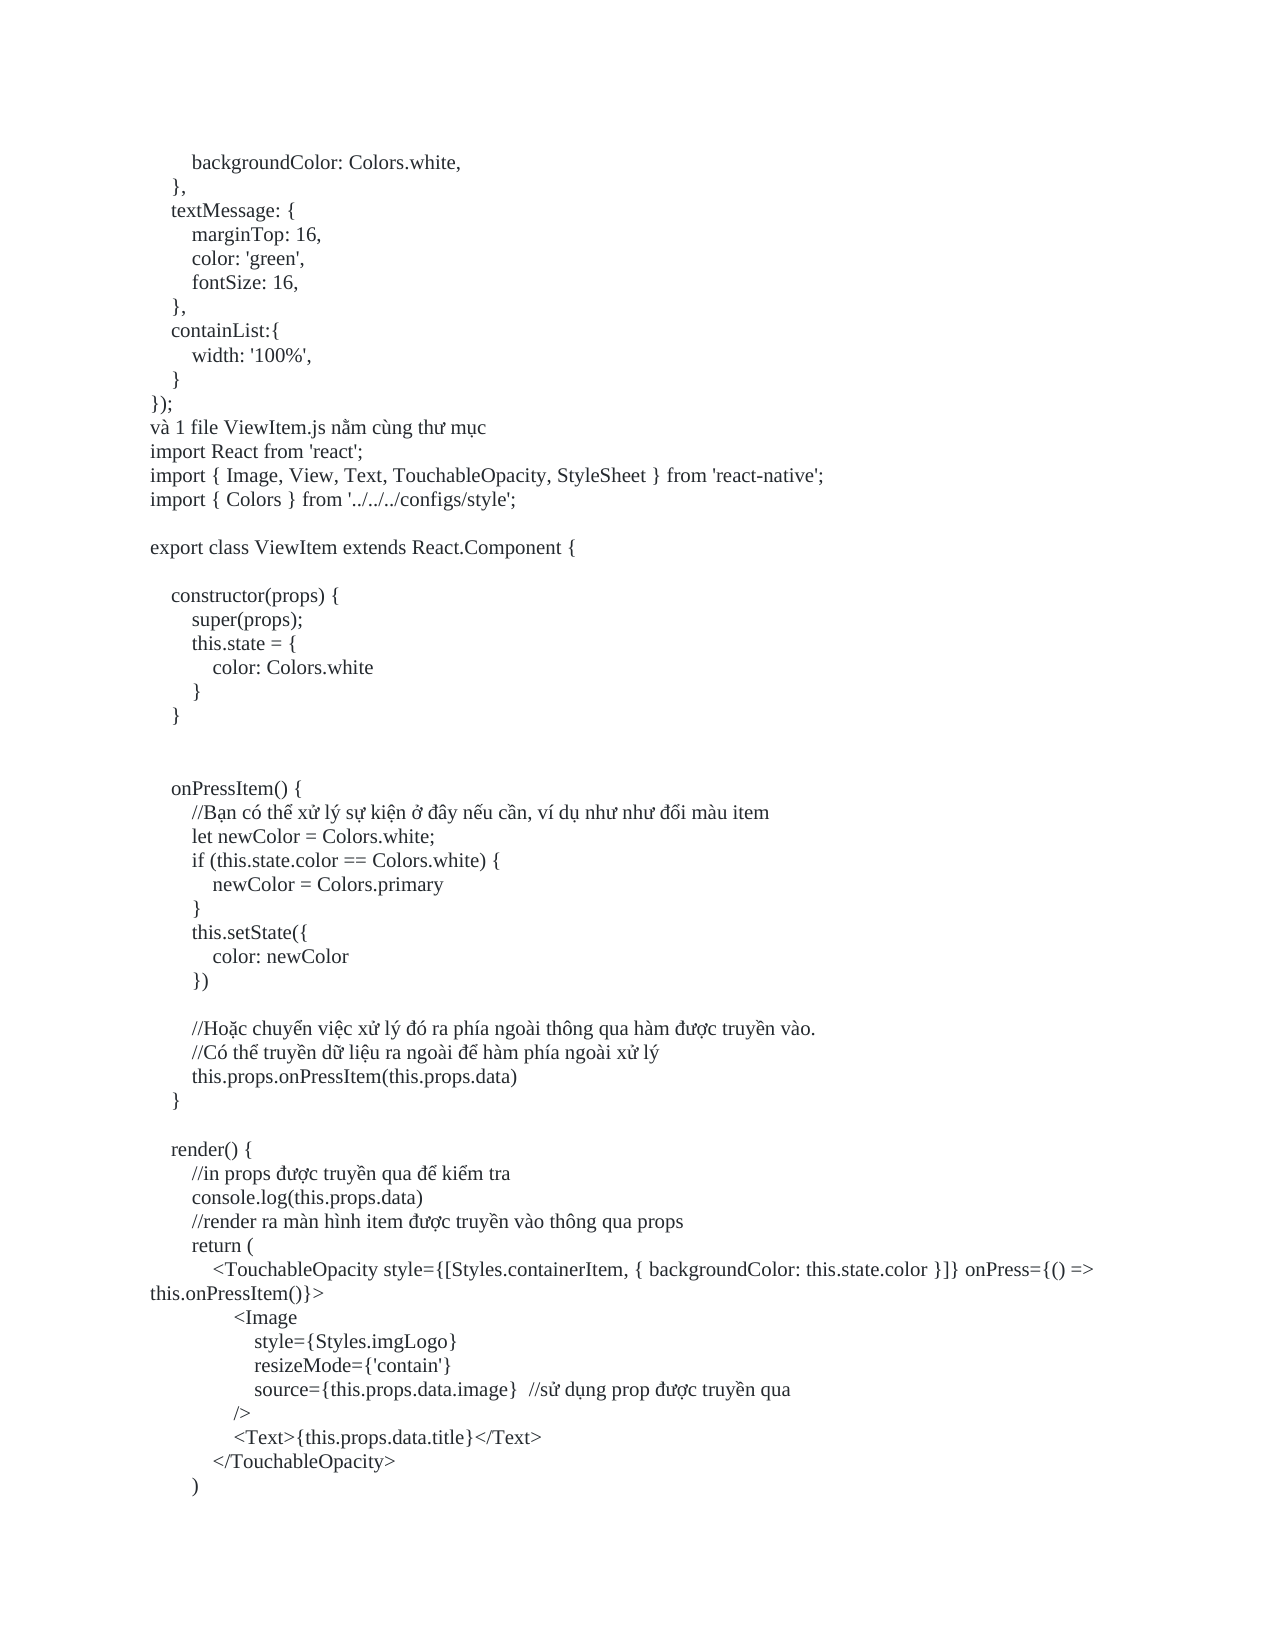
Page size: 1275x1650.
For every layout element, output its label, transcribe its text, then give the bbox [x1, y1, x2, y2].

text newColor = Colors.primary [150, 872, 1125, 896]
text import React from 'react'; [150, 439, 1125, 463]
text backgroundColor: Colors.white, [150, 150, 1125, 174]
text fontSize: 16, [150, 270, 1125, 294]
text //render ra màn hình item được truyền vào thông qua props [150, 1209, 1125, 1233]
text color: 'green', [150, 246, 1125, 270]
text } [150, 679, 1125, 703]
text }, [150, 294, 1125, 318]
text }) [150, 968, 1125, 992]
text super(props); [150, 607, 1125, 631]
text /> [150, 1401, 1125, 1425]
text this.state = { [150, 631, 1125, 655]
text return ( [150, 1233, 1125, 1257]
text console.log(this.props.data) [150, 1185, 1125, 1209]
text <Image [150, 1305, 1125, 1329]
text import { Colors } from '../../../configs/style'; [150, 487, 1125, 511]
text style={Styles.imgLogo} [150, 1329, 1125, 1353]
text source={this.props.data.image} //sử dụng prop được truyền qua [150, 1377, 1125, 1401]
text resizeMode={'contain'} [150, 1353, 1125, 1377]
text color: newColor [150, 944, 1125, 968]
text width: '100%', [150, 342, 1125, 367]
text } [150, 367, 1125, 391]
text export class ViewItem extends React.Component { [150, 535, 1125, 559]
text onPressItem() { [150, 776, 1125, 800]
text textMessage: { [150, 198, 1125, 222]
text color: Colors.white [150, 655, 1125, 679]
text //Hoặc chuyển việc xử lý đó ra phía ngoài thông qua hàm được truyền vào. [150, 1016, 1125, 1040]
text if (this.state.color == Colors.white) { [150, 848, 1125, 872]
text constructor(props) { [150, 583, 1125, 607]
text } [150, 703, 1125, 727]
text } [150, 896, 1125, 920]
text containList:{ [150, 318, 1125, 342]
text render() { [150, 1137, 1125, 1161]
text }); [150, 391, 1125, 415]
text //in props được truyền qua để kiểm tra [150, 1161, 1125, 1185]
text </TouchableOpacity> [150, 1449, 1125, 1473]
text } [150, 1088, 1125, 1112]
text this.props.onPressItem(this.props.data) [150, 1064, 1125, 1088]
text }, [150, 174, 1125, 198]
text ) [150, 1473, 1125, 1497]
text marginTop: 16, [150, 222, 1125, 246]
text //Có thể truyền dữ liệu ra ngoài để hàm phía ngoài xử lý [150, 1040, 1125, 1064]
text let newColor = Colors.white; [150, 824, 1125, 848]
text import { Image, View, Text, TouchableOpacity, StyleSheet } from 'react-native'; [150, 463, 1125, 487]
text //Bạn có thể xử lý sự kiện ở đây nếu cần, ví dụ như như đổi màu item [150, 800, 1125, 824]
text this.setState({ [150, 920, 1125, 944]
text <Text>{this.props.data.title}</Text> [150, 1425, 1125, 1449]
text và 1 file ViewItem.js nằm cùng thư mục [150, 415, 1125, 439]
text <TouchableOpacity style={[Styles.containerItem, { backgroundColor: this.state.color }]} onPress={() => this.onPressItem()}> [150, 1257, 1125, 1305]
